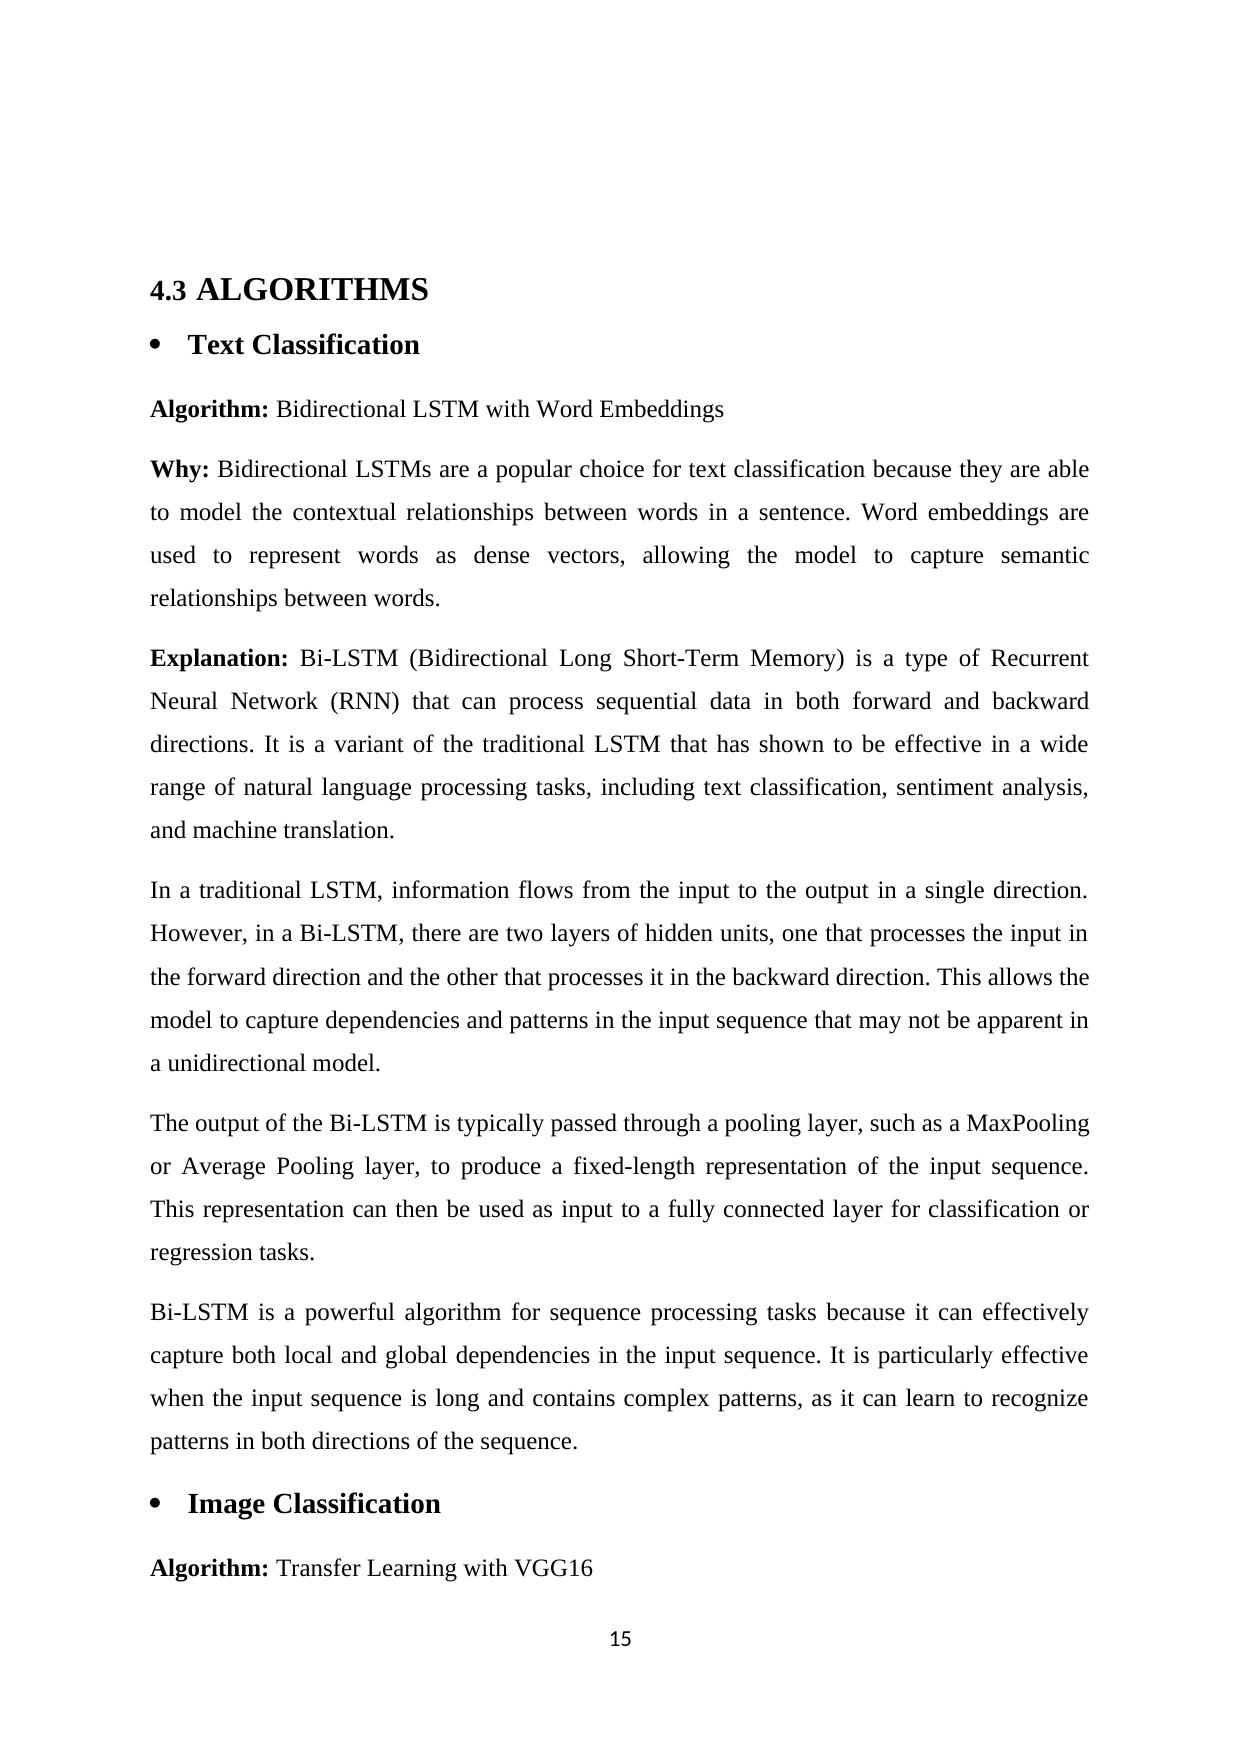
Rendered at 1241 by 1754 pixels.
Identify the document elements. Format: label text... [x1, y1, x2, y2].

text In a traditional LSTM, information flows from the input to the output in a single direction. However, in a Bi-LSTM, there are two layers of hidden units, one that processes the input in the forward direction and the other that processes it in the backward direction. This allows the model to capture dependencies and patterns in the input sequence that may not be apparent in a unidirectional model. [150, 875, 1090, 1077]
text Algorithm: Transfer Learning with VGG16 [150, 1553, 1090, 1582]
list Text Classification [150, 327, 1090, 361]
text Algorithm: Bidirectional LSTM with Word Embeddings [150, 394, 1090, 423]
text Why: Bidirectional LSTMs are a popular choice for text classification because they are able to model the contextual relationships between words in a sentence. Word embeddings are used to represent words as dense vectors, allowing the model to capture semantic relationships between words. [150, 454, 1090, 612]
text Explanation: Bi-LSTM (Bidirectional Long Short-Term Memory) is a type of Recurrent Neural Network (RNN) that can process sequential data in both forward and backward directions. It is a variant of the traditional LSTM that has shown to be effective in a wide range of natural language processing tasks, including text classification, sentiment analysis, and machine translation. [150, 643, 1090, 844]
text Bi-LSTM is a powerful algorithm for sequence processing tasks because it can effectively capture both local and global dependencies in the input sequence. It is particularly effective when the input sequence is long and contains complex patterns, as it can learn to recognize patterns in both directions of the sequence. [150, 1297, 1090, 1455]
text The output of the Bi-LSTM is typically passed through a pooling layer, such as a MaxPooling or Average Pooling layer, to produce a fixed-length representation of the input sequence. This representation can then be used as input to a fully connected layer for classification or regression tasks. [150, 1108, 1090, 1266]
list Image Classification [150, 1486, 1090, 1520]
list ALGORITHMS [150, 269, 1090, 308]
